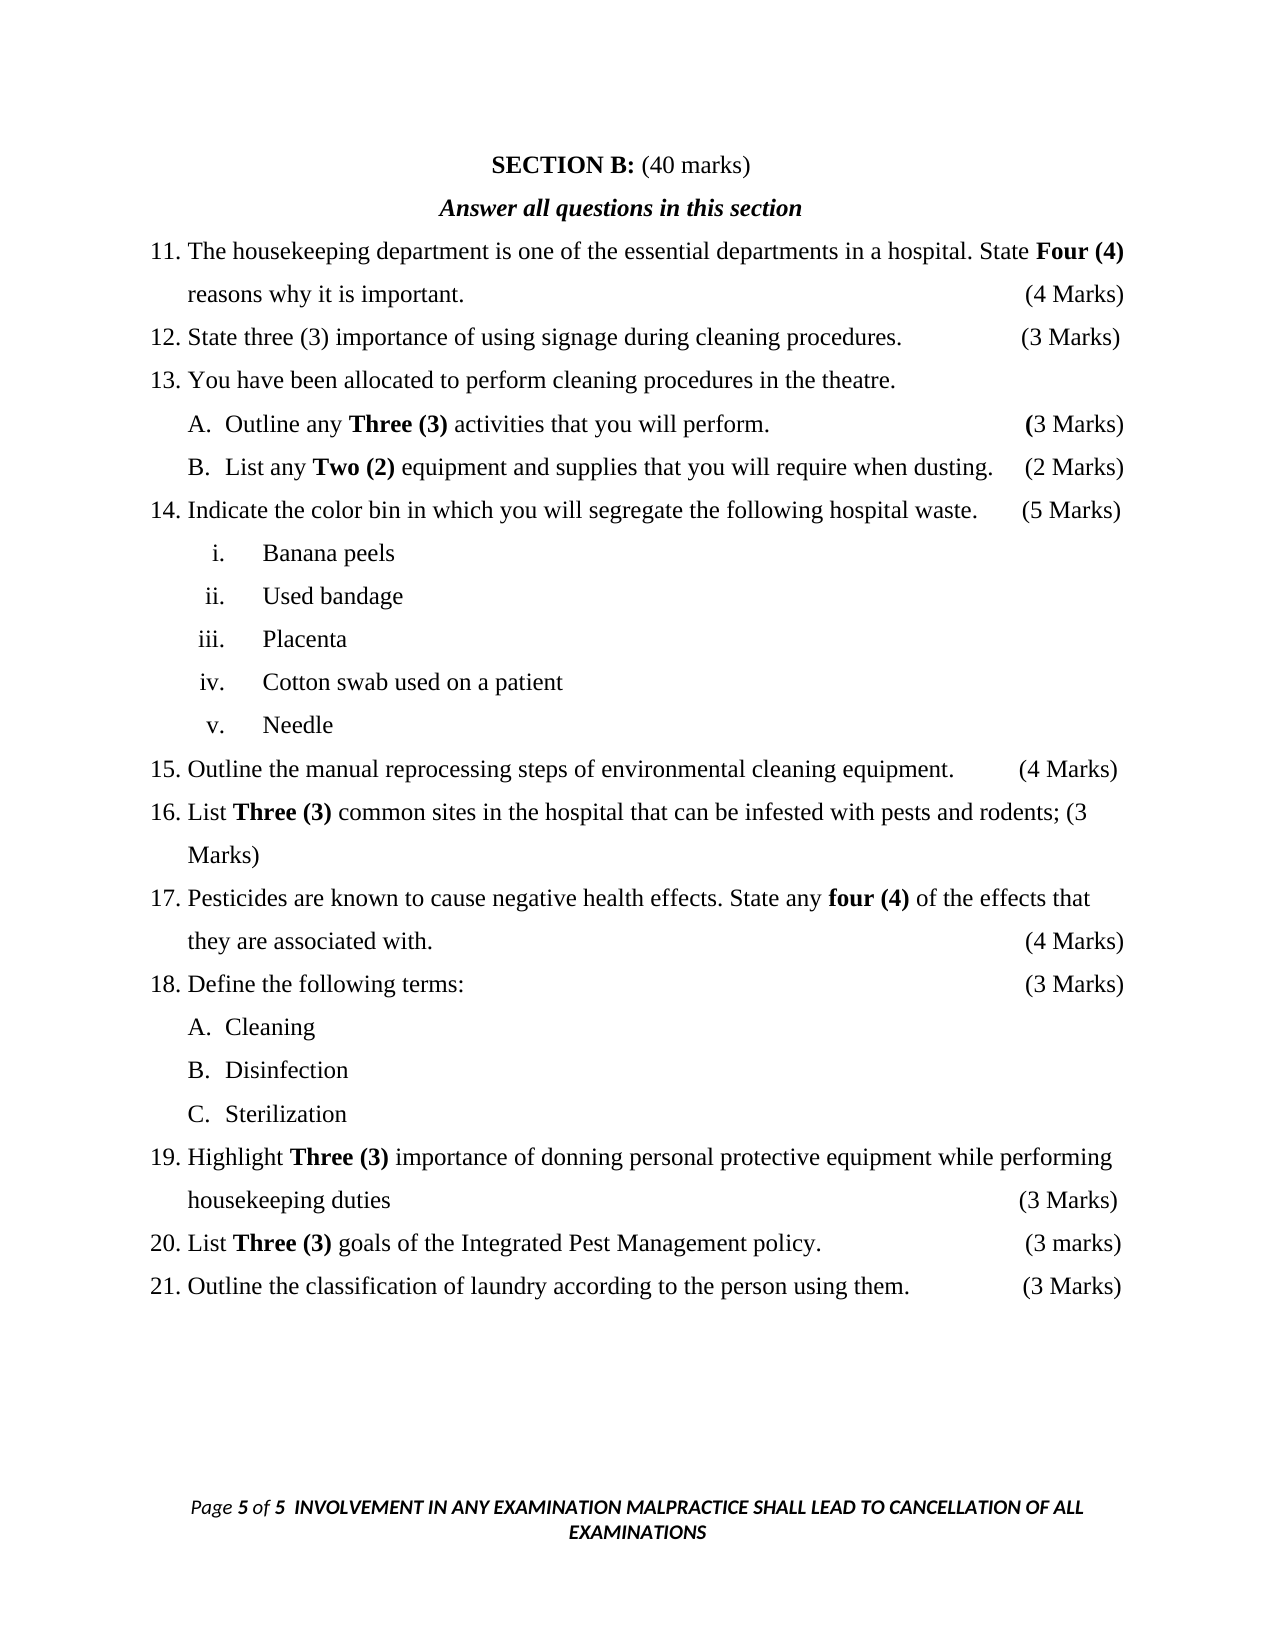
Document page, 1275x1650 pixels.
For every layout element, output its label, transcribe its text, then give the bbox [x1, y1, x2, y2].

text SECTION B: (40 marks) [150, 150, 1092, 179]
list Cotton swab used on a patient [225, 667, 1125, 696]
list Disinfection [187, 1056, 1125, 1084]
text Answer all questions in this section [150, 193, 1092, 222]
list State three (3) importance of using signage during cleaning procedures. (3 Marks) [150, 322, 1125, 351]
list Used bandage [225, 581, 1125, 610]
list Define the following terms: (3 Marks) [150, 969, 1125, 998]
list Sterilization [187, 1099, 1125, 1127]
list Outline any Three (3) activities that you will perform. (3 Marks) [187, 409, 1125, 437]
list Banana peels [225, 538, 1125, 567]
list Outline the classification of laundry according to the person using them. (3 Marks) [150, 1271, 1125, 1300]
list Indicate the color bin in which you will segregate the following hospital waste. (5 Marks) [150, 495, 1125, 524]
list Highlight Three (3) importance of donning personal protective equipment while performing housekeeping duties (3 Marks) [150, 1142, 1125, 1214]
list You have been allocated to perform cleaning procedures in the theatre. [150, 366, 1125, 394]
list Outline the manual reprocessing steps of environmental cleaning equipment. (4 Marks) [150, 754, 1119, 782]
list List Three (3) goals of the Integrated Pest Management policy. (3 marks) [150, 1228, 1125, 1257]
list Pesticides are known to cause negative health effects. State any four (4) of the effects that they are associated with. (4 Marks) [150, 883, 1125, 955]
list Needle [225, 711, 1125, 739]
list List any Two (2) equipment and supplies that you will require when dusting. (2 Marks) [187, 452, 1125, 481]
list List Three (3) common sites in the hospital that can be infested with pests and rodents; (3 Marks) [150, 797, 1121, 869]
list Cleaning [187, 1012, 1125, 1041]
list The housekeeping department is one of the essential departments in a hospital. State Four (4) reasons why it is important. (4 Marks) [150, 236, 1125, 308]
list Placenta [225, 624, 1125, 653]
